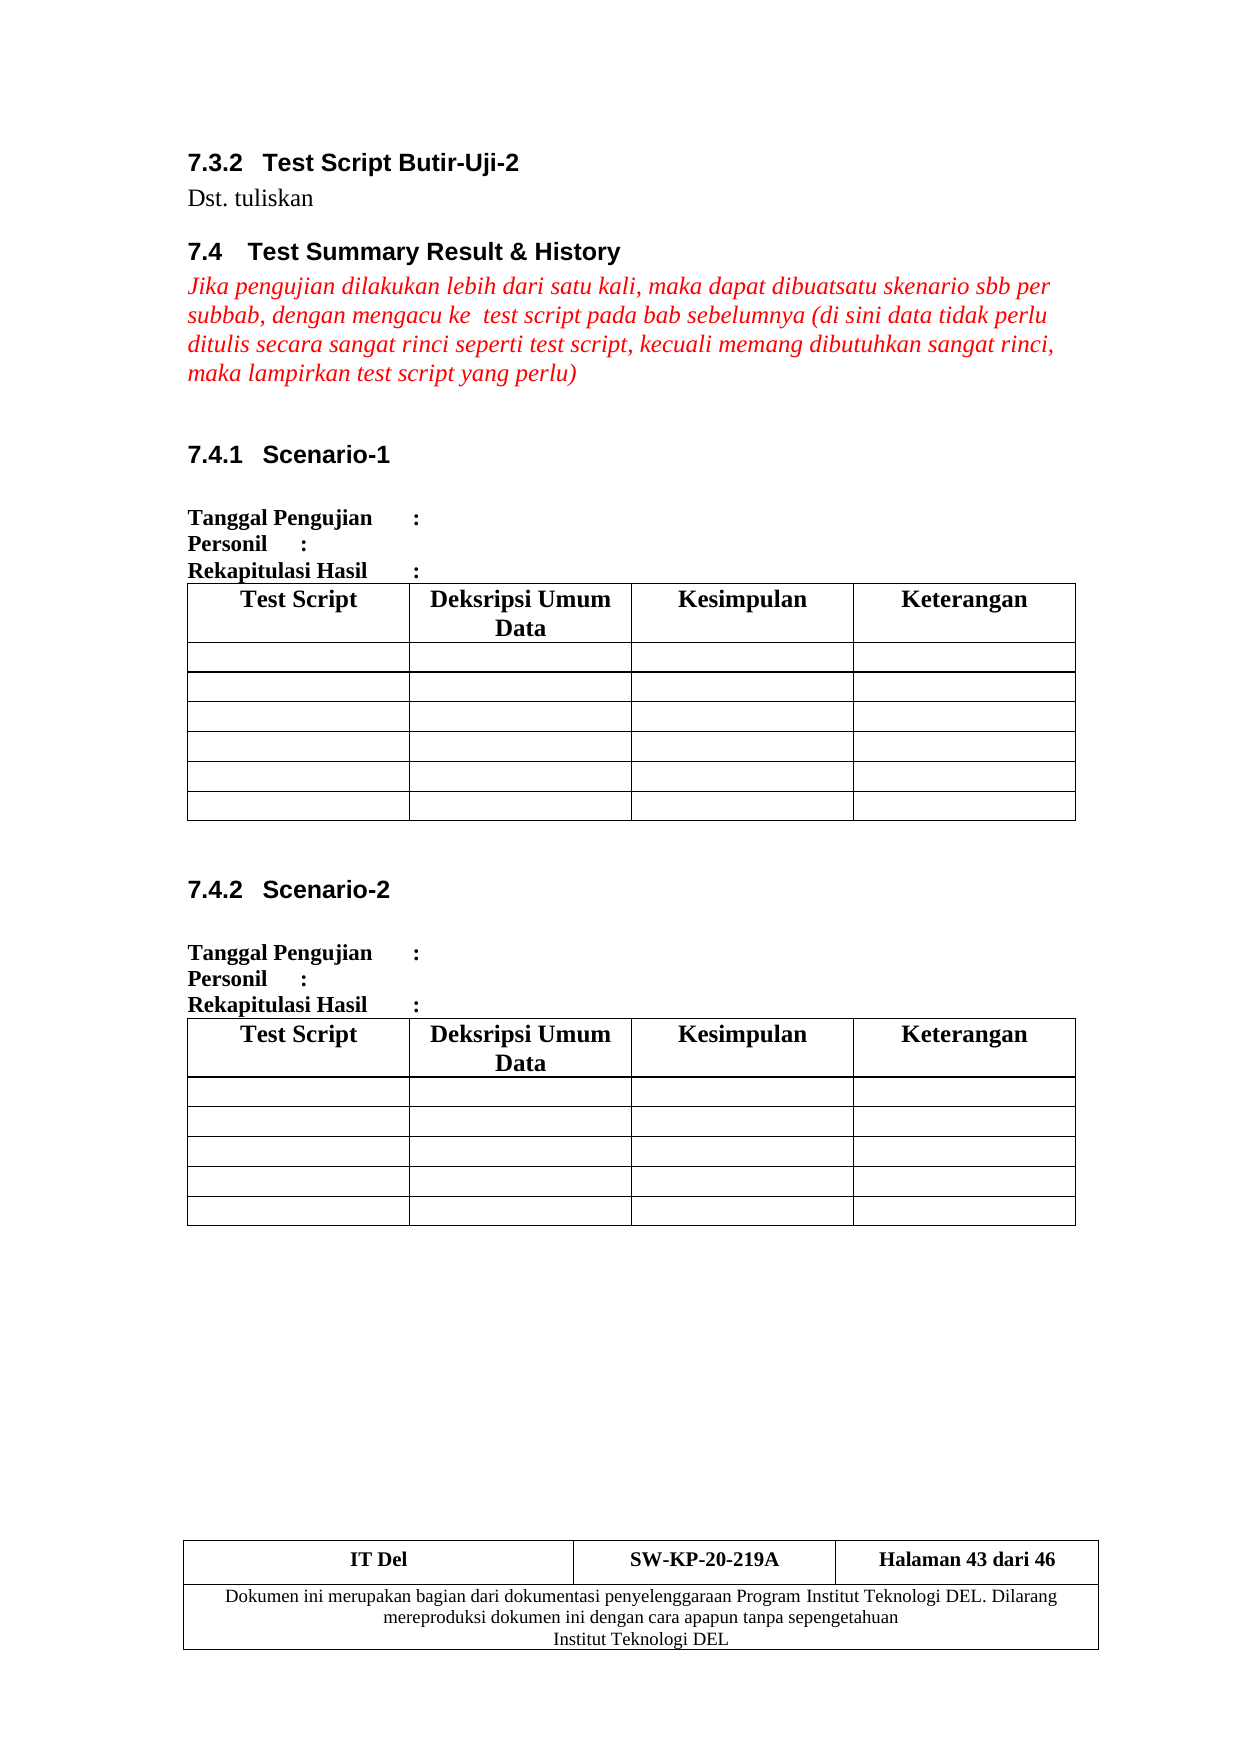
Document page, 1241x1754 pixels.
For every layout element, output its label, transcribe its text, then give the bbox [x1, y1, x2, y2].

table_cell [410, 1137, 631, 1166]
table_cell [632, 732, 853, 761]
table_cell [632, 792, 853, 820]
text Tanggal Pengujian : [187, 939, 1092, 965]
table_cell [188, 762, 409, 791]
table_cell [410, 1107, 631, 1136]
table_cell [632, 762, 853, 791]
table_header Keterangan [854, 584, 1075, 642]
table_cell [410, 643, 631, 671]
table_cell [410, 673, 631, 701]
subtitle Test Summary Result & History [187, 236, 1092, 265]
table_cell [854, 762, 1075, 791]
table_cell [854, 643, 1075, 671]
subtitle Scenario-2 [187, 875, 1092, 904]
table_header Deksripsi Umum Data [410, 584, 631, 642]
table_cell [854, 732, 1075, 761]
table_header Keterangan [854, 1019, 1075, 1076]
table_cell [632, 1197, 853, 1225]
text Tanggal Pengujian : [187, 504, 1092, 530]
table_cell [188, 1197, 409, 1225]
table_cell [632, 643, 853, 671]
subtitle Test Script Butir-Uji-2 [187, 148, 1092, 176]
text Rekapitulasi Hasil : [187, 992, 1092, 1018]
text Rekapitulasi Hasil : [187, 557, 1092, 583]
table_cell [854, 1167, 1075, 1196]
table_cell [410, 762, 631, 791]
table_cell [854, 792, 1075, 820]
table_cell [410, 702, 631, 731]
table_header Kesimpulan [632, 584, 853, 642]
table_cell [632, 1137, 853, 1166]
table_cell [410, 1078, 631, 1106]
text Dst. tuliskan [187, 183, 1092, 211]
table_cell [854, 702, 1075, 731]
table_cell [410, 1167, 631, 1196]
table_header Test Script [188, 584, 409, 642]
table_cell [188, 792, 409, 820]
table_cell [854, 673, 1075, 701]
table_cell [188, 673, 409, 701]
table_cell [410, 732, 631, 761]
subtitle Scenario-1 [187, 440, 1092, 469]
table_cell [632, 1167, 853, 1196]
table_cell [188, 1078, 409, 1106]
table_cell [188, 1167, 409, 1196]
table_cell [410, 1197, 631, 1225]
table_cell [188, 1107, 409, 1136]
table_cell [632, 1078, 853, 1106]
table_header Deksripsi Umum Data [410, 1019, 631, 1076]
table_cell [188, 732, 409, 761]
table_cell [854, 1197, 1075, 1225]
text Jika pengujian dilakukan lebih dari satu kali, maka dapat dibuatsatu skenario sbb per subbab, dengan mengacu ke test script pada bab sebelumnya (di sini data tidak perlu ditulis secara sangat rinci seperti test script, kecuali memang dibutuhkan sangat rinci, maka lampirkan test script yang perlu) [187, 271, 1092, 386]
table_cell [410, 792, 631, 820]
table_cell [188, 643, 409, 671]
text Personil : [187, 530, 1092, 557]
table_cell [632, 702, 853, 731]
table_cell [854, 1078, 1075, 1106]
table_header Kesimpulan [632, 1019, 853, 1076]
table_cell [188, 702, 409, 731]
table_cell [854, 1137, 1075, 1166]
table_cell [188, 1137, 409, 1166]
table_header Test Script [188, 1019, 409, 1076]
table_cell [632, 1107, 853, 1136]
table_cell [854, 1107, 1075, 1136]
text Personil : [187, 965, 1092, 992]
table_cell [632, 673, 853, 701]
